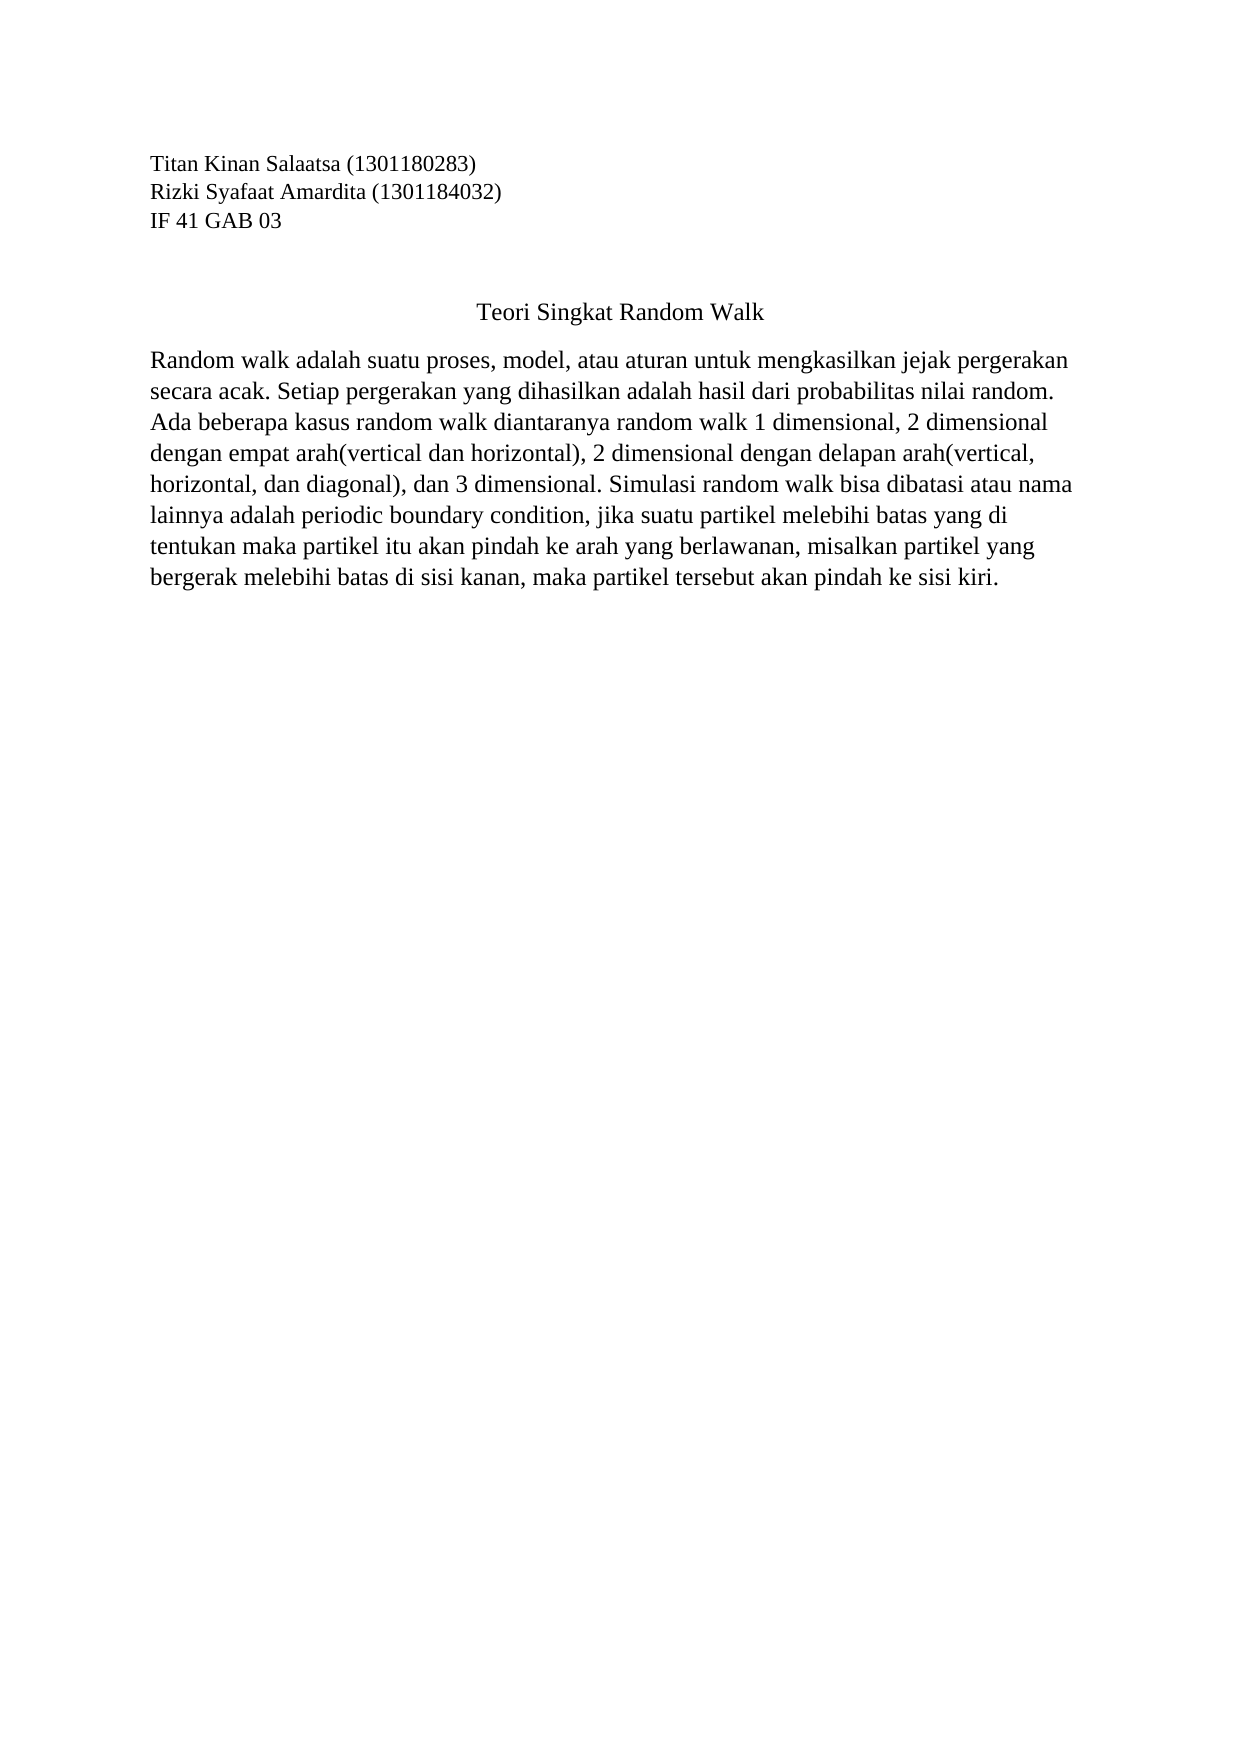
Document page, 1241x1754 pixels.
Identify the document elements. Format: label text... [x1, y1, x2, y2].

text Titan Kinan Salaatsa (1301180283) [150, 150, 1090, 176]
text Teori Singkat Random Walk [150, 297, 1090, 326]
text IF 41 GAB 03 [150, 207, 1090, 233]
text Random walk adalah suatu proses, model, atau aturan untuk mengkasilkan jejak pergerakan secara acak. Setiap pergerakan yang dihasilkan adalah hasil dari probabilitas nilai random. Ada beberapa kasus random walk diantaranya random walk 1 dimensional, 2 dimensional dengan empat arah(vertical dan horizontal), 2 dimensional dengan delapan arah(vertical, horizontal, dan diagonal), dan 3 dimensional. Simulasi random walk bisa dibatasi atau nama lainnya adalah periodic boundary condition, jika suatu partikel melebihi batas yang di tentukan maka partikel itu akan pindah ke arah yang berlawanan, misalkan partikel yang bergerak melebihi batas di sisi kanan, maka partikel tersebut akan pindah ke sisi kiri. [150, 345, 1090, 591]
text Rizki Syafaat Amardita (1301184032) [150, 178, 1090, 205]
